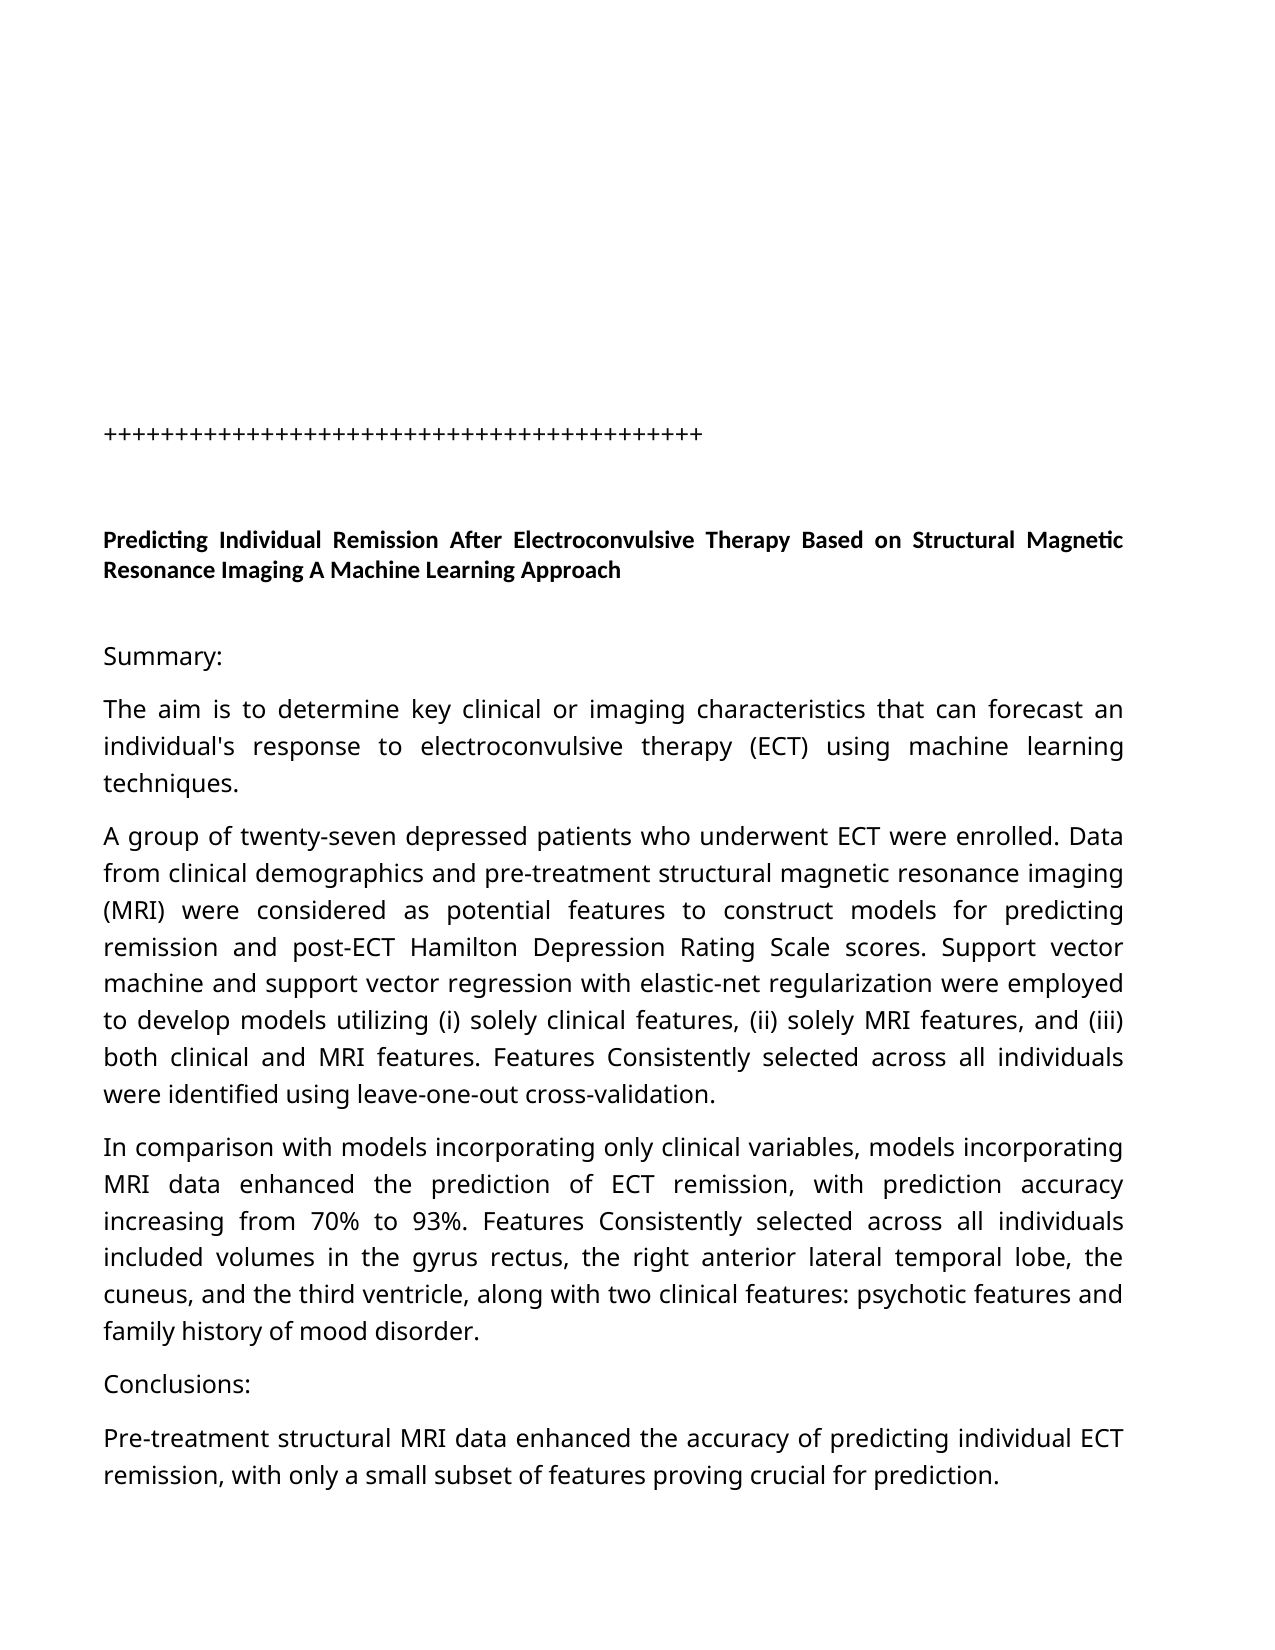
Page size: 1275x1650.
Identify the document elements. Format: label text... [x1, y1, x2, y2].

text The aim is to determine key clinical or imaging characteristics that can forecast an individual's response to electroconvulsive therapy (ECT) using machine learning techniques. [103, 692, 1125, 799]
text ++++++++++++++++++++++++++++++++++++++++++ [103, 417, 1125, 451]
text Summary: [103, 638, 1125, 673]
text Conclusions: [103, 1367, 1125, 1401]
text Predicting Individual Remission After Electroconvulsive Therapy Based on Structural Magnetic Resonance Imaging A Machine Learning Approach [103, 524, 1125, 585]
text A group of twenty-seven depressed patients who underwent ECT were enrolled. Data from clinical demographics and pre-treatment structural magnetic resonance imaging (MRI) were considered as potential features to construct models for predicting remission and post-ECT Hamilton Depression Rating Scale scores. Support vector machine and support vector regression with elastic-net regularization were employed to develop models utilizing (i) solely clinical features, (ii) solely MRI features, and (iii) both clinical and MRI features. Features Consistently selected across all individuals were identified using leave-one-out cross-validation. [103, 819, 1125, 1110]
text In comparison with models incorporating only clinical variables, models incorporating MRI data enhanced the prediction of ECT remission, with prediction accuracy increasing from 70% to 93%. Features Consistently selected across all individuals included volumes in the gyrus rectus, the right anterior lateral temporal lobe, the cuneus, and the third ventricle, along with two clinical features: psychotic features and family history of mood disorder. [103, 1130, 1125, 1348]
text Pre-treatment structural MRI data enhanced the accuracy of predicting individual ECT remission, with only a small subset of features proving crucial for prediction. [103, 1421, 1125, 1491]
